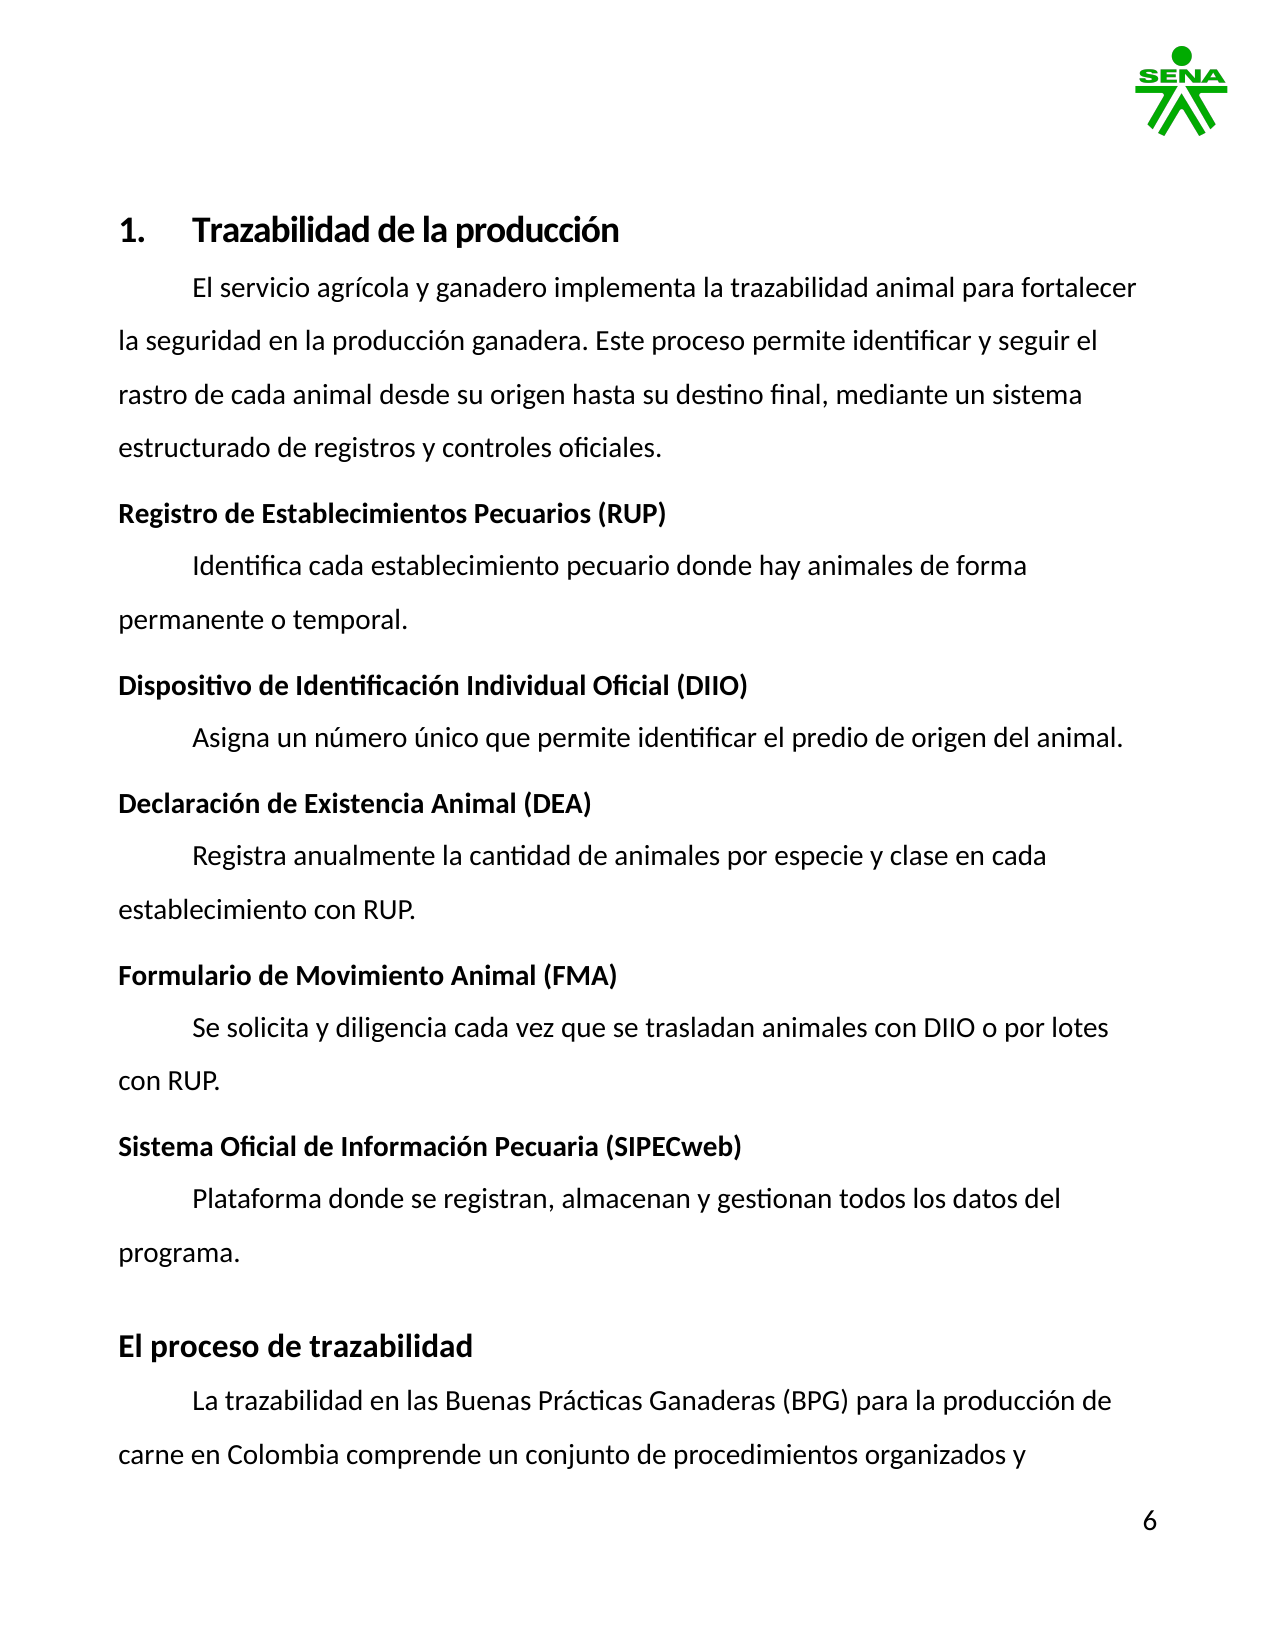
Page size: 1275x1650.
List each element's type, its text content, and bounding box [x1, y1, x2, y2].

picture [1135, 46, 1228, 136]
text El servicio agrícola y ganadero implementa la trazabilidad animal para fortalecer la seguridad en la producción ganadera. Este proceso permite identificar y seguir el rastro de cada animal desde su origen hasta su destino final, mediante un sistema estructurado de registros y controles oficiales. [118, 269, 1157, 465]
text Registra anualmente la cantidad de animales por especie y clase en cada establecimiento con RUP. [118, 837, 1157, 926]
subtitle El proceso de trazabilidad [118, 1325, 1157, 1366]
text Plataforma donde se registran, almacenan y gestionan todos los datos del programa. [118, 1181, 1157, 1270]
subtitle Sistema Oficial de Información Pecuaria (SIPECweb) [118, 1128, 1157, 1164]
subtitle Registro de Establecimientos Pecuarios (RUP) [118, 495, 1157, 531]
subtitle Declaración de Existencia Animal (DEA) [118, 785, 1157, 821]
text Asigna un número único que permite identificar el predio de origen del animal. [118, 719, 1157, 755]
text Identifica cada establecimiento pecuario donde hay animales de forma permanente o temporal. [118, 547, 1157, 636]
subtitle Formulario de Movimiento Animal (FMA) [118, 957, 1157, 992]
subtitle Dispositivo de Identificación Individual Oficial (DIIO) [118, 667, 1157, 702]
text Se solicita y diligencia cada vez que se trasladan animales con DIIO o por lotes con RUP. [118, 1009, 1157, 1098]
subtitle Trazabilidad de la producción [118, 206, 1157, 252]
